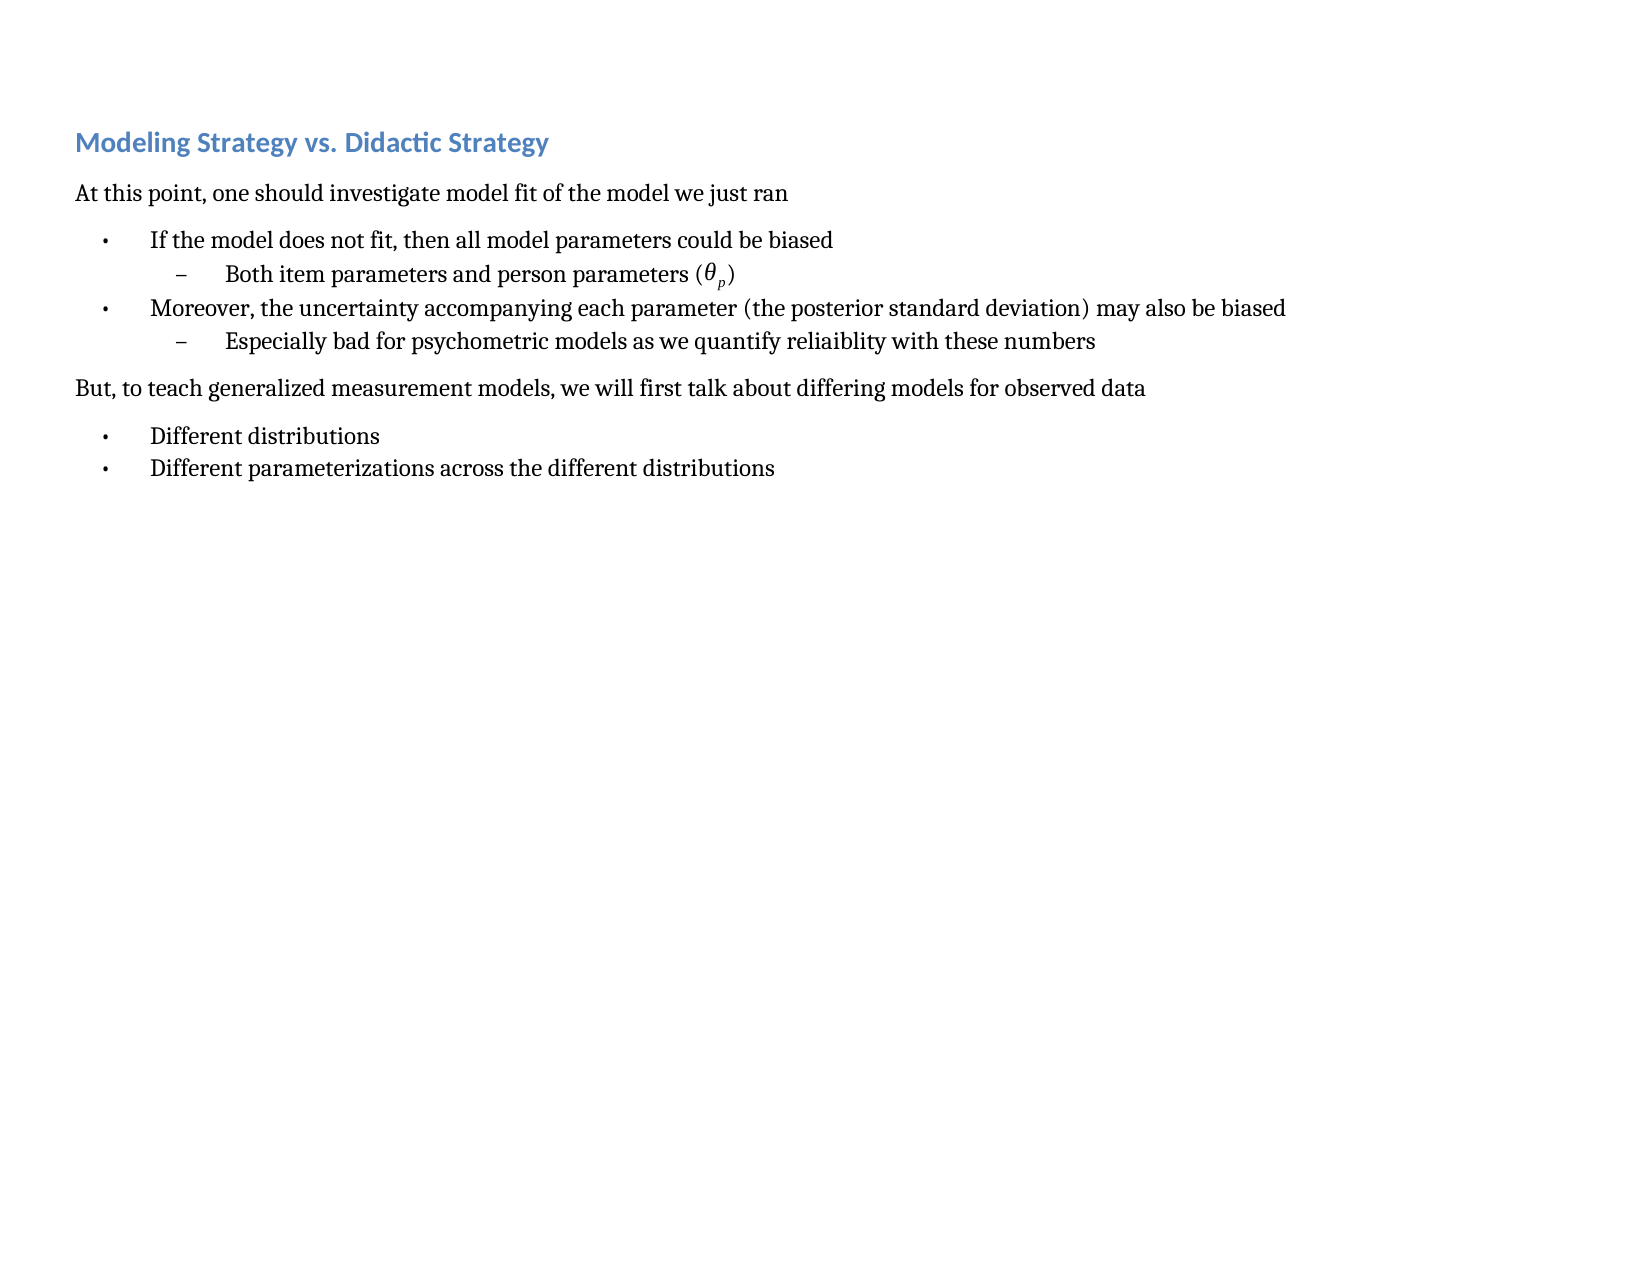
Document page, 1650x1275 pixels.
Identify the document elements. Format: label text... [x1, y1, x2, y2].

text At this point, one should investigate model fit of the model we just ran [75, 179, 1575, 208]
list Moreover, the uncertainty accompanying each parameter (the posterior standard deviation) may also be biased [100, 294, 1575, 323]
list Different distributions [100, 422, 1575, 450]
list If the model does not fit, then all model parameters could be biased [100, 226, 1575, 255]
list Especially bad for psychometric models as we quantify reliaiblity with these numbers [175, 327, 1575, 355]
subtitle Modeling Strategy vs. Didactic Strategy [75, 124, 1575, 160]
text But, to teach generalized measurement models, we will first talk about differing models for observed data [75, 374, 1575, 403]
list Different parameterizations across the different distributions [100, 454, 1575, 483]
list Both item parameters and person parameters () [175, 259, 1575, 290]
